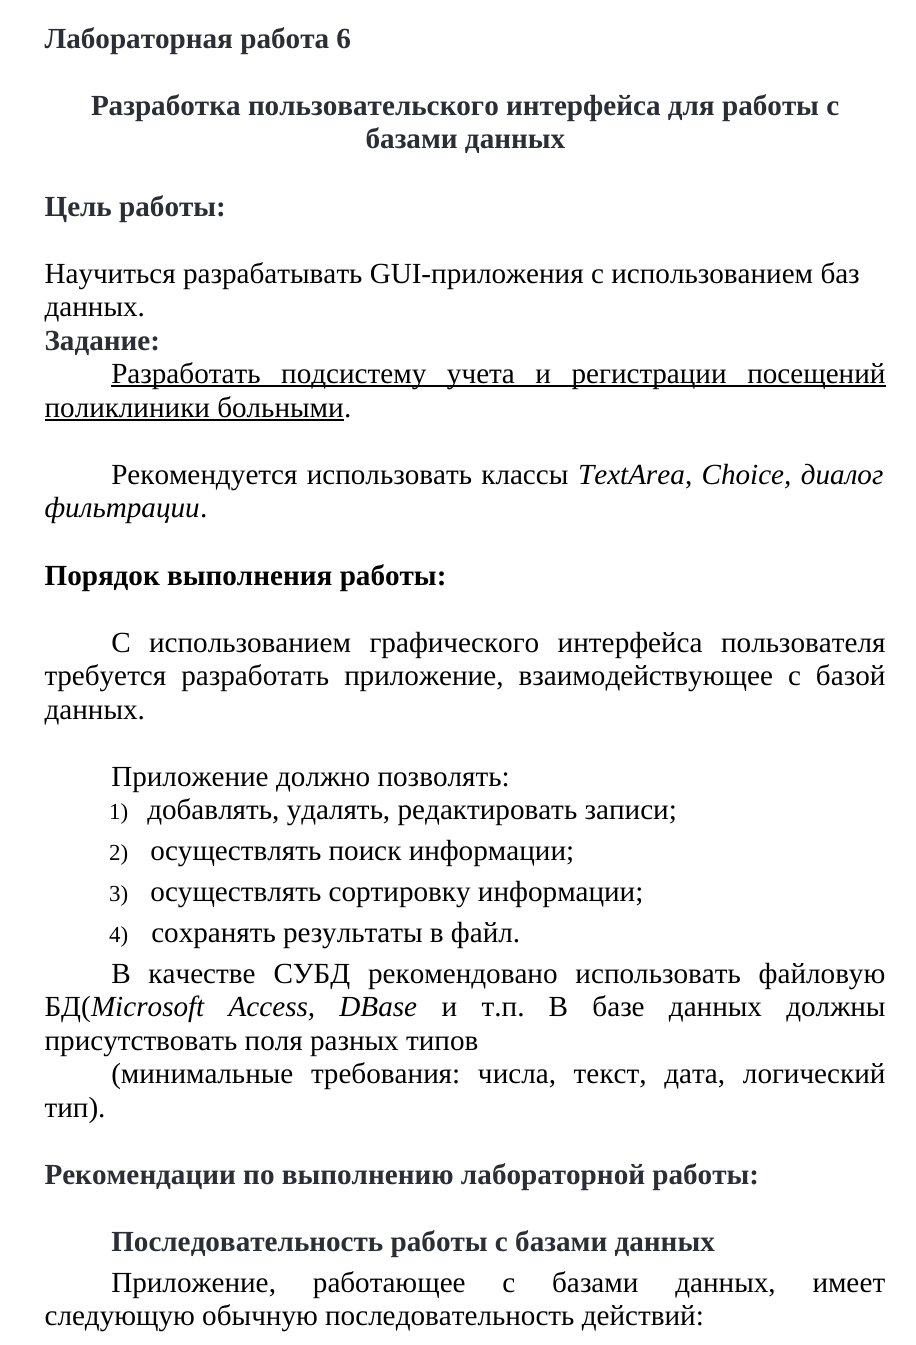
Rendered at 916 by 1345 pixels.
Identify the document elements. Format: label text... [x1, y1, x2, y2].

text Лабораторная работа 6 [44, 21, 886, 54]
text В качестве СУБД рекомендовано использовать файловую БД(Microsoft Access, DBase и т.п. В базе данных должны присутствовать поля разных типов [44, 956, 886, 1056]
text Рекомендации по выполнению лабораторной работы: [44, 1157, 886, 1191]
text Приложение должно позволять: [44, 759, 886, 792]
text Рекомендуется использовать классы TextArea, Choice, диалог фильтрации. [44, 457, 886, 524]
list добавлять, удалять, редактировать записи; [44, 792, 886, 826]
text С использованием графического интерфейса пользователя требуется разработать приложение, взаимодействующее с базой данных. [44, 625, 886, 725]
text Задание: [44, 323, 886, 356]
text (минимальные требования: числа, текст, дата, логический тип). [44, 1056, 886, 1123]
list сохранять результаты в файл. [44, 915, 886, 948]
text Порядок выполнения работы: [44, 558, 886, 591]
text Разработка пользовательского интерфейса для работы с базами данных [44, 88, 886, 155]
text Цель работы: [44, 189, 886, 222]
list осуществлять сортировку информации; [44, 874, 886, 908]
text Разработать подсистему учета и регистрации посещений поликлиники больными. [44, 356, 886, 423]
text Научиться разрабатывать GUI-приложения с использованием баз данных. [44, 256, 886, 323]
text Приложение, работающее с базами данных, имеет следующую обычную последовательность действий: [44, 1265, 886, 1332]
text Последовательность работы с базами данных [44, 1224, 886, 1258]
list осуществлять поиск информации; [44, 833, 886, 867]
